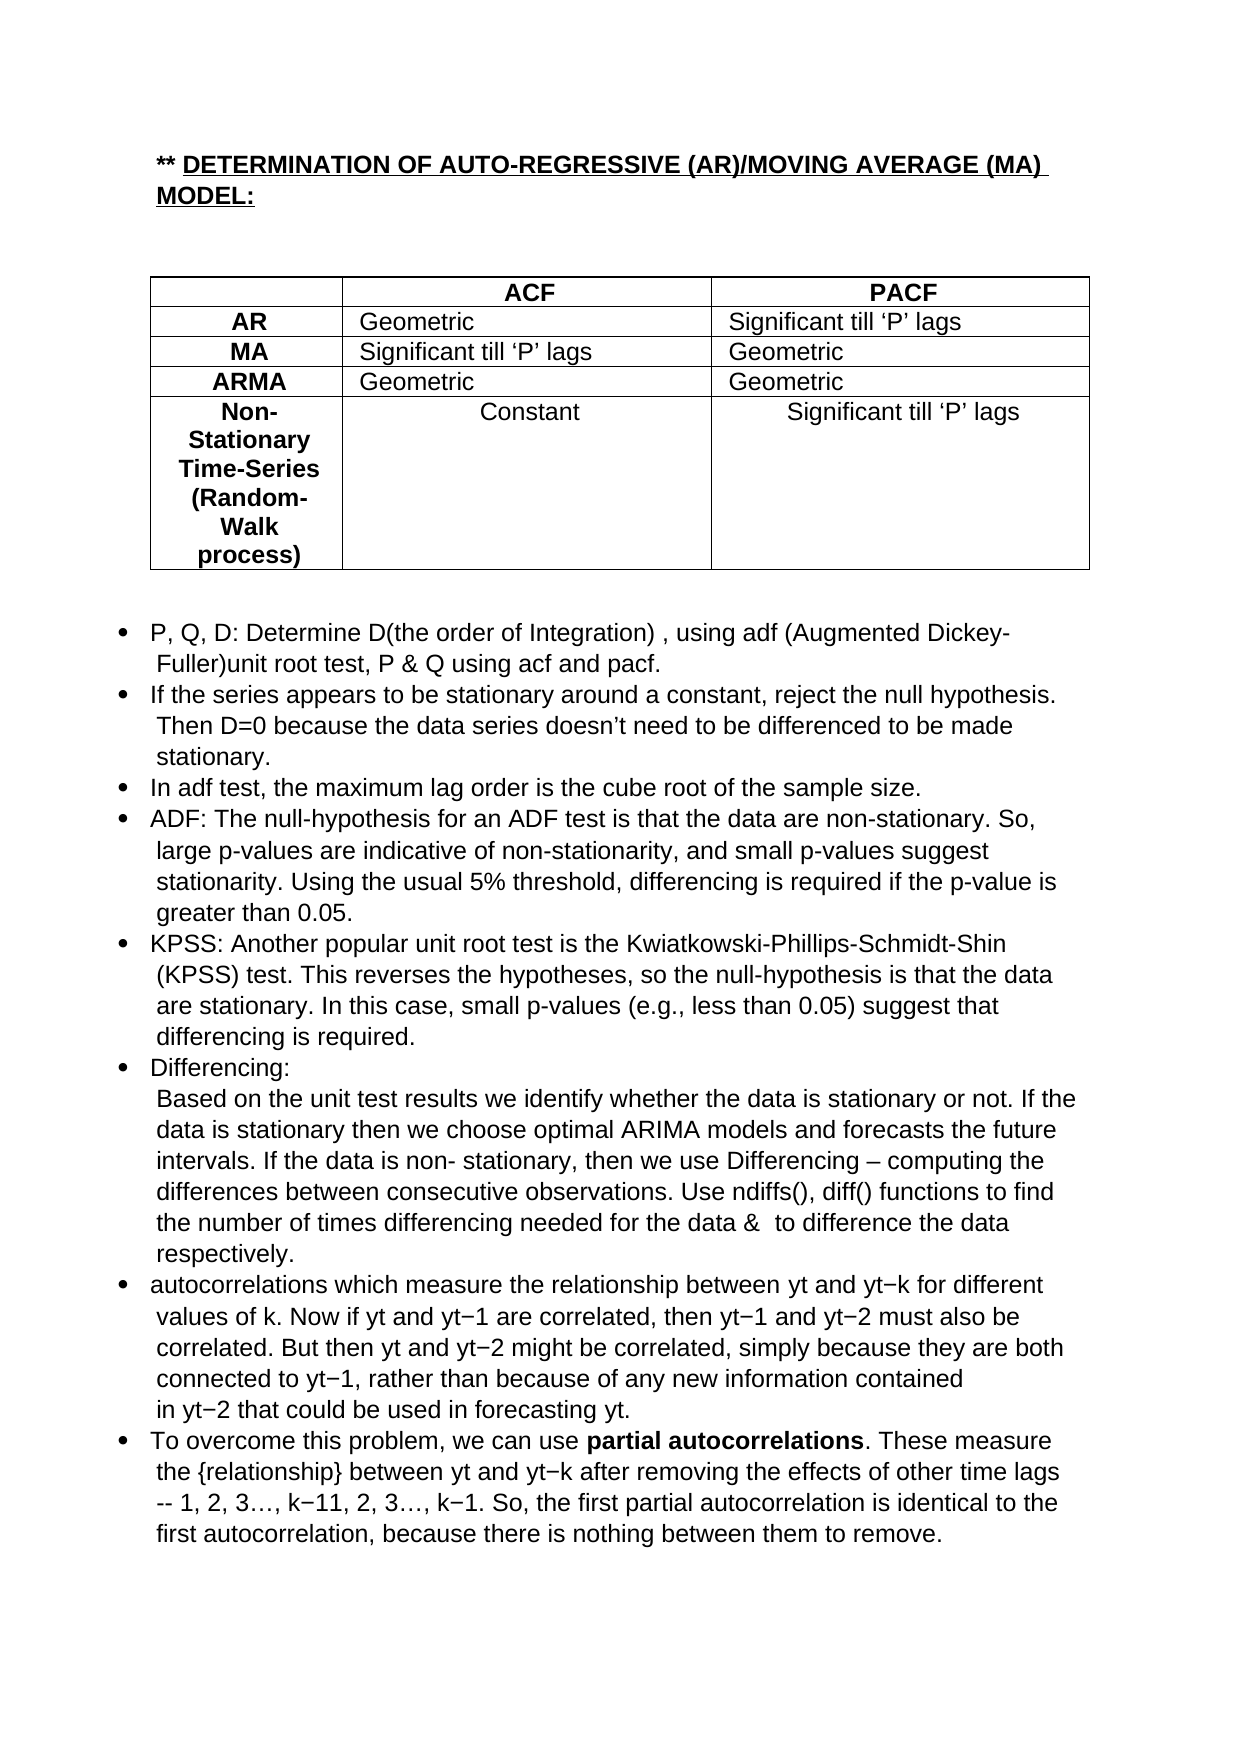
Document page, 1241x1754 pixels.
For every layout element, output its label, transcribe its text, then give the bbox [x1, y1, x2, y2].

table_cell ARMA [151, 367, 342, 396]
list Differencing: Based on the unit test results we identify whether the data is stationary or not. If the data is stationary then we choose optimal ARIMA models and forecasts the future intervals. If the data is non- stationary, then we use Differencing – computing the differences between consecutive observations. Use ndiffs(), diff() functions to find the number of times differencing needed for the data & to difference the data respectively. [118, 1053, 1090, 1268]
table_cell AR [151, 307, 342, 336]
table_cell Significant till ‘P’ lags [712, 307, 1089, 336]
table_header PACF [712, 278, 1089, 306]
list KPSS: Another popular unit root test is the Kwiatkowski-Phillips-Schmidt-Shin (KPSS) test. This reverses the hypotheses, so the null-hypothesis is that the data are stationary. In this case, small p-values (e.g., less than 0.05) suggest that differencing is required. [118, 929, 1090, 1051]
list In adf test, the maximum lag order is the cube root of the sample size. [118, 773, 1090, 802]
table_cell Geometric [343, 367, 711, 396]
table_cell Significant till ‘P’ lags [712, 397, 1089, 569]
table_cell Constant [343, 397, 711, 569]
list P, Q, D: Determine D(the order of Integration) , using adf (Augmented Dickey-Fuller)unit root test, P & Q using acf and pacf. [118, 618, 1090, 678]
table_header [151, 278, 342, 306]
text ** DETERMINATION OF AUTO-REGRESSIVE (AR)/MOVING AVERAGE (MA) MODEL: [156, 150, 1090, 210]
table_cell Significant till ‘P’ lags [343, 337, 711, 366]
table_cell MA [151, 337, 342, 366]
list ADF: The null-hypothesis for an ADF test is that the data are non-stationary. So, large p-values are indicative of non-stationarity, and small p-values suggest stationarity. Using the usual 5% threshold, differencing is required if the p-value is greater than 0.05. [118, 804, 1090, 926]
table_header ACF [343, 278, 711, 306]
table_cell Geometric [712, 367, 1089, 396]
list autocorrelations which measure the relationship between yt and yt−k for different values of k. Now if yt and yt−1 are correlated, then yt−1 and yt−2 must also be correlated. But then yt and yt−2 might be correlated, simply because they are both connected to yt−1, rather than because of any new information contained in yt−2 that could be used in forecasting yt. [118, 1270, 1090, 1423]
list If the series appears to be stationary around a constant, reject the null hypothesis. Then D=0 because the data series doesn’t need to be differenced to be made stationary. [118, 680, 1090, 771]
table_cell Geometric [343, 307, 711, 336]
table_cell Geometric [712, 337, 1089, 366]
list To overcome this problem, we can use partial autocorrelations. These measure the {relationship} between yt and yt−k after removing the effects of other time lags -- 1, 2, 3…, k−11, 2, 3…, k−1. So, the first partial autocorrelation is identical to the first autocorrelation, because there is nothing between them to remove. [118, 1426, 1090, 1548]
table_cell Non-Stationary Time-Series (Random-Walk process) [151, 397, 342, 569]
